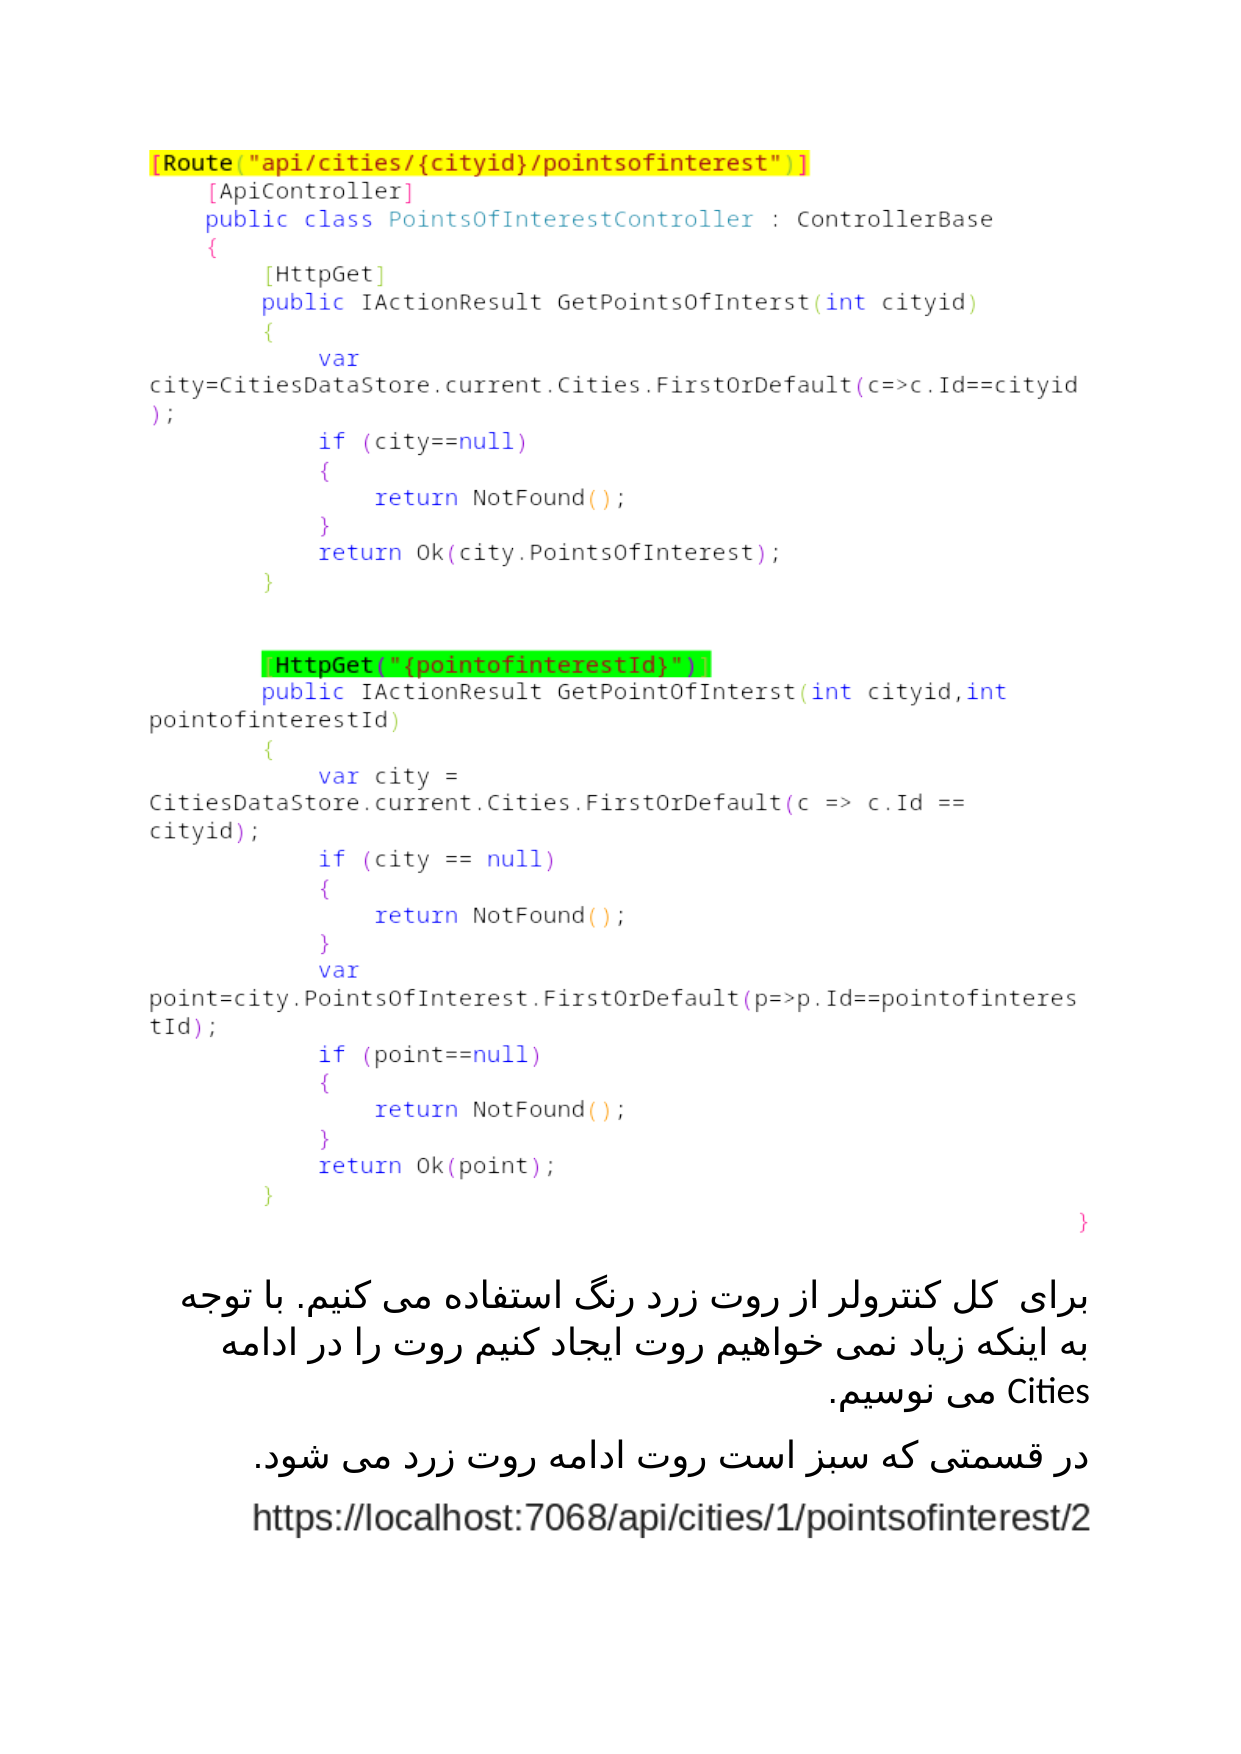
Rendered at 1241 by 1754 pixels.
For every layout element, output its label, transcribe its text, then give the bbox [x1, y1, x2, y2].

text برای کل کنترولر از روت زرد رنگ استفاده می کنیم. با توجه به اینکه زیاد نمی خواهیم روت ایجاد کنیم روت را در ادامه Cities می نوسیم. [150, 1273, 1090, 1413]
text در قسمتی که سبز است روت ادامه روت زرد می شود. [150, 1433, 1090, 1476]
